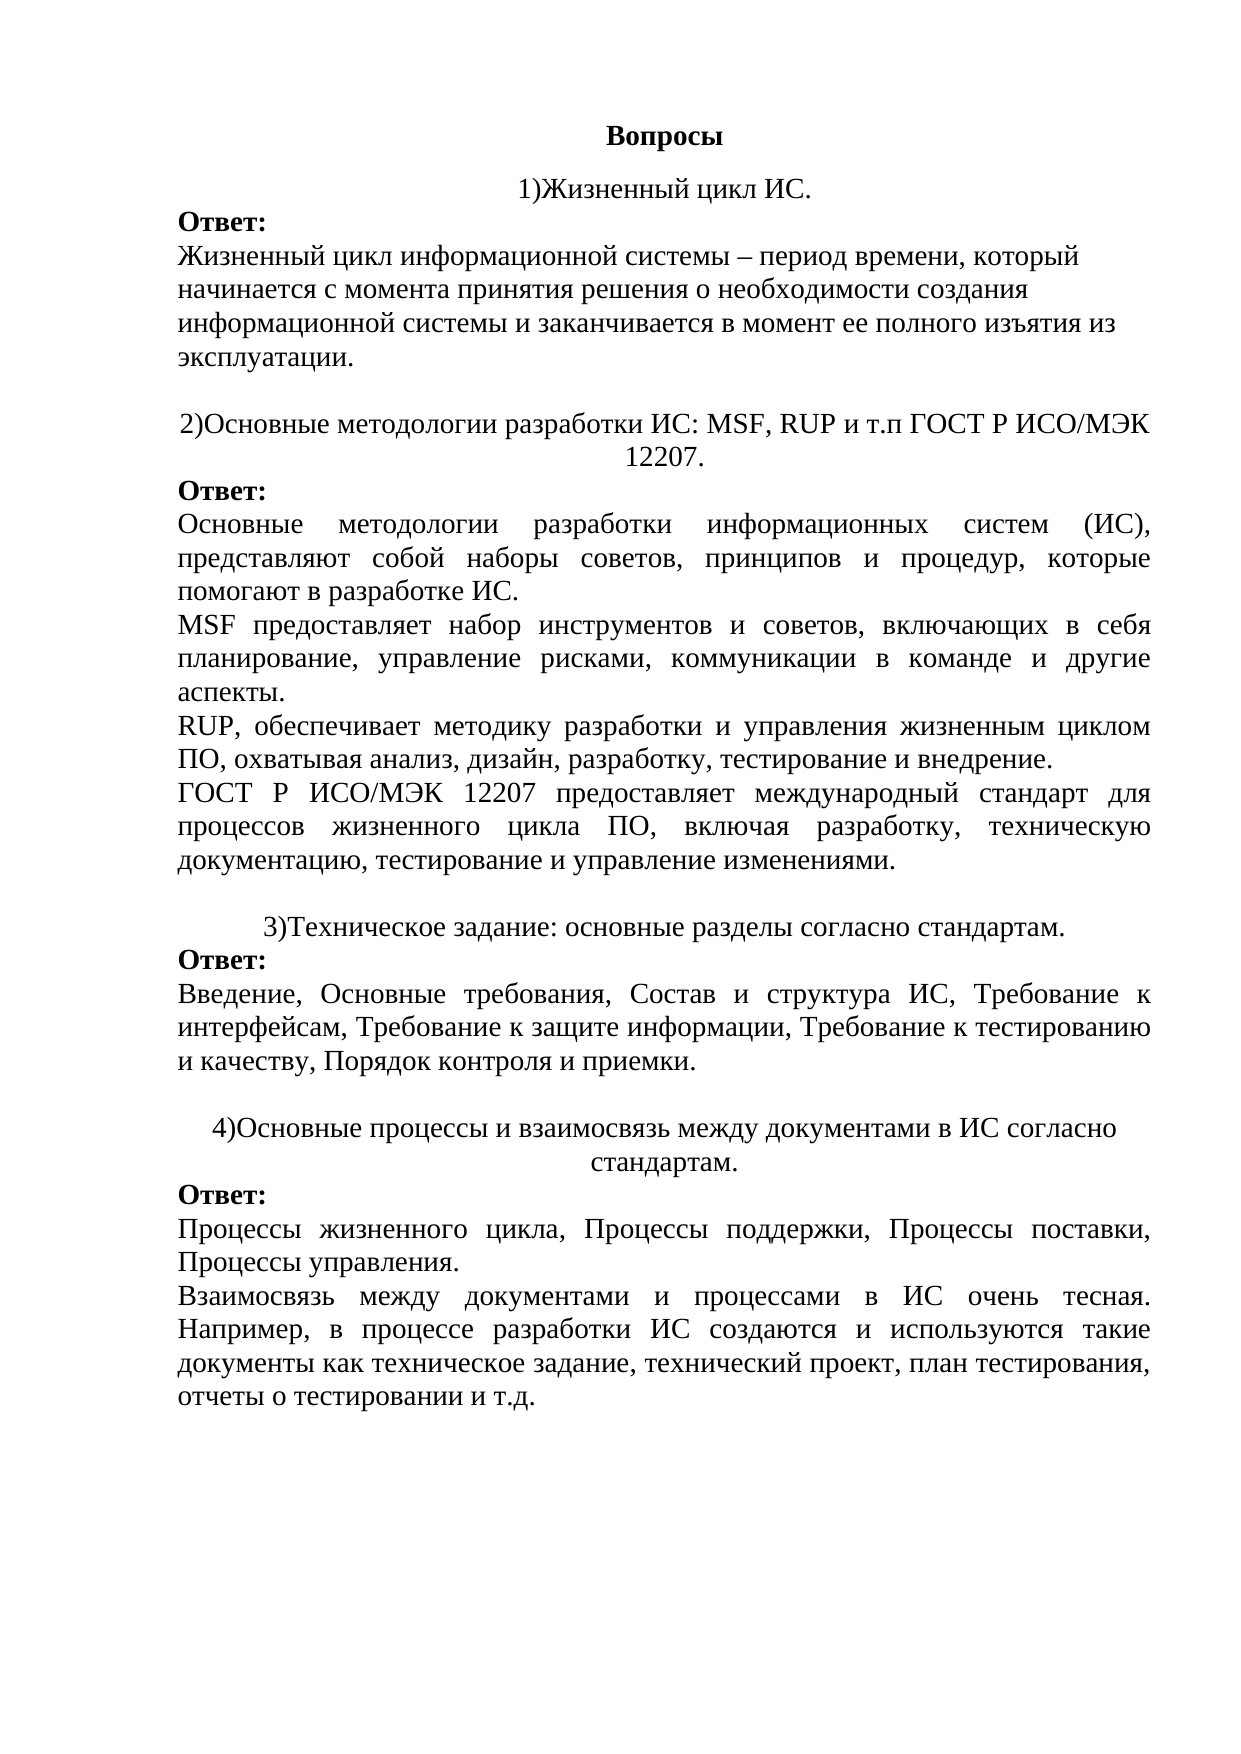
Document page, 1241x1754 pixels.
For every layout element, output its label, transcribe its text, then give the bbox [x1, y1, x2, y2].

text Основные методологии разработки информационных систем (ИС), представляют собой наборы советов, принципов и процедур, которые помогают в разработке ИС. [177, 506, 1152, 607]
text 2)Основные методологии разработки ИС: MSF, RUP и т.п ГОСТ Р ИСО/МЭК 12207. [177, 406, 1152, 473]
text Вопросы [177, 118, 1152, 152]
text эксплуатации. [177, 339, 1152, 372]
text начинается с момента принятия решения о необходимости создания [177, 272, 1152, 305]
text 3)Техническое задание: основные разделы согласно стандартам. [177, 909, 1152, 942]
text Введение, Основные требования, Состав и структура ИС, Требование к интерфейсам, Требование к защите информации, Требование к тестированию и качеству, Порядок контроля и приемки. [177, 976, 1152, 1077]
text Жизненный цикл информационной системы – период времени, который [177, 238, 1152, 272]
text 1)Жизненный цикл ИС. [177, 171, 1152, 204]
text Процессы жизненного цикла, Процессы поддержки, Процессы поставки, Процессы управления. [177, 1211, 1152, 1278]
text ГОСТ Р ИСО/МЭК 12207 предоставляет международный стандарт для процессов жизненного цикла ПО, включая разработку, техническую документацию, тестирование и управление изменениями. [177, 775, 1152, 875]
text RUP, обеспечивает методику разработки и управления жизненным циклом ПО, охватывая анализ, дизайн, разработку, тестирование и внедрение. [177, 708, 1152, 775]
text 4)Основные процессы и взаимосвязь между документами в ИС согласно стандартам. [177, 1110, 1152, 1177]
text Ответ: [177, 473, 1152, 506]
text MSF предоставляет набор инструментов и советов, включающих в себя планирование, управление рисками, коммуникации в команде и другие аспекты. [177, 607, 1152, 708]
text Ответ: [177, 942, 1152, 976]
text Ответ: [177, 204, 1152, 238]
text Взаимосвязь между документами и процессами в ИС очень тесная. Например, в процессе разработки ИС создаются и используются такие документы как техническое задание, технический проект, план тестирования, отчеты о тестировании и т.д. [177, 1278, 1152, 1412]
text информационной системы и заканчивается в момент ее полного изъятия из [177, 305, 1152, 339]
text Ответ: [177, 1177, 1152, 1211]
